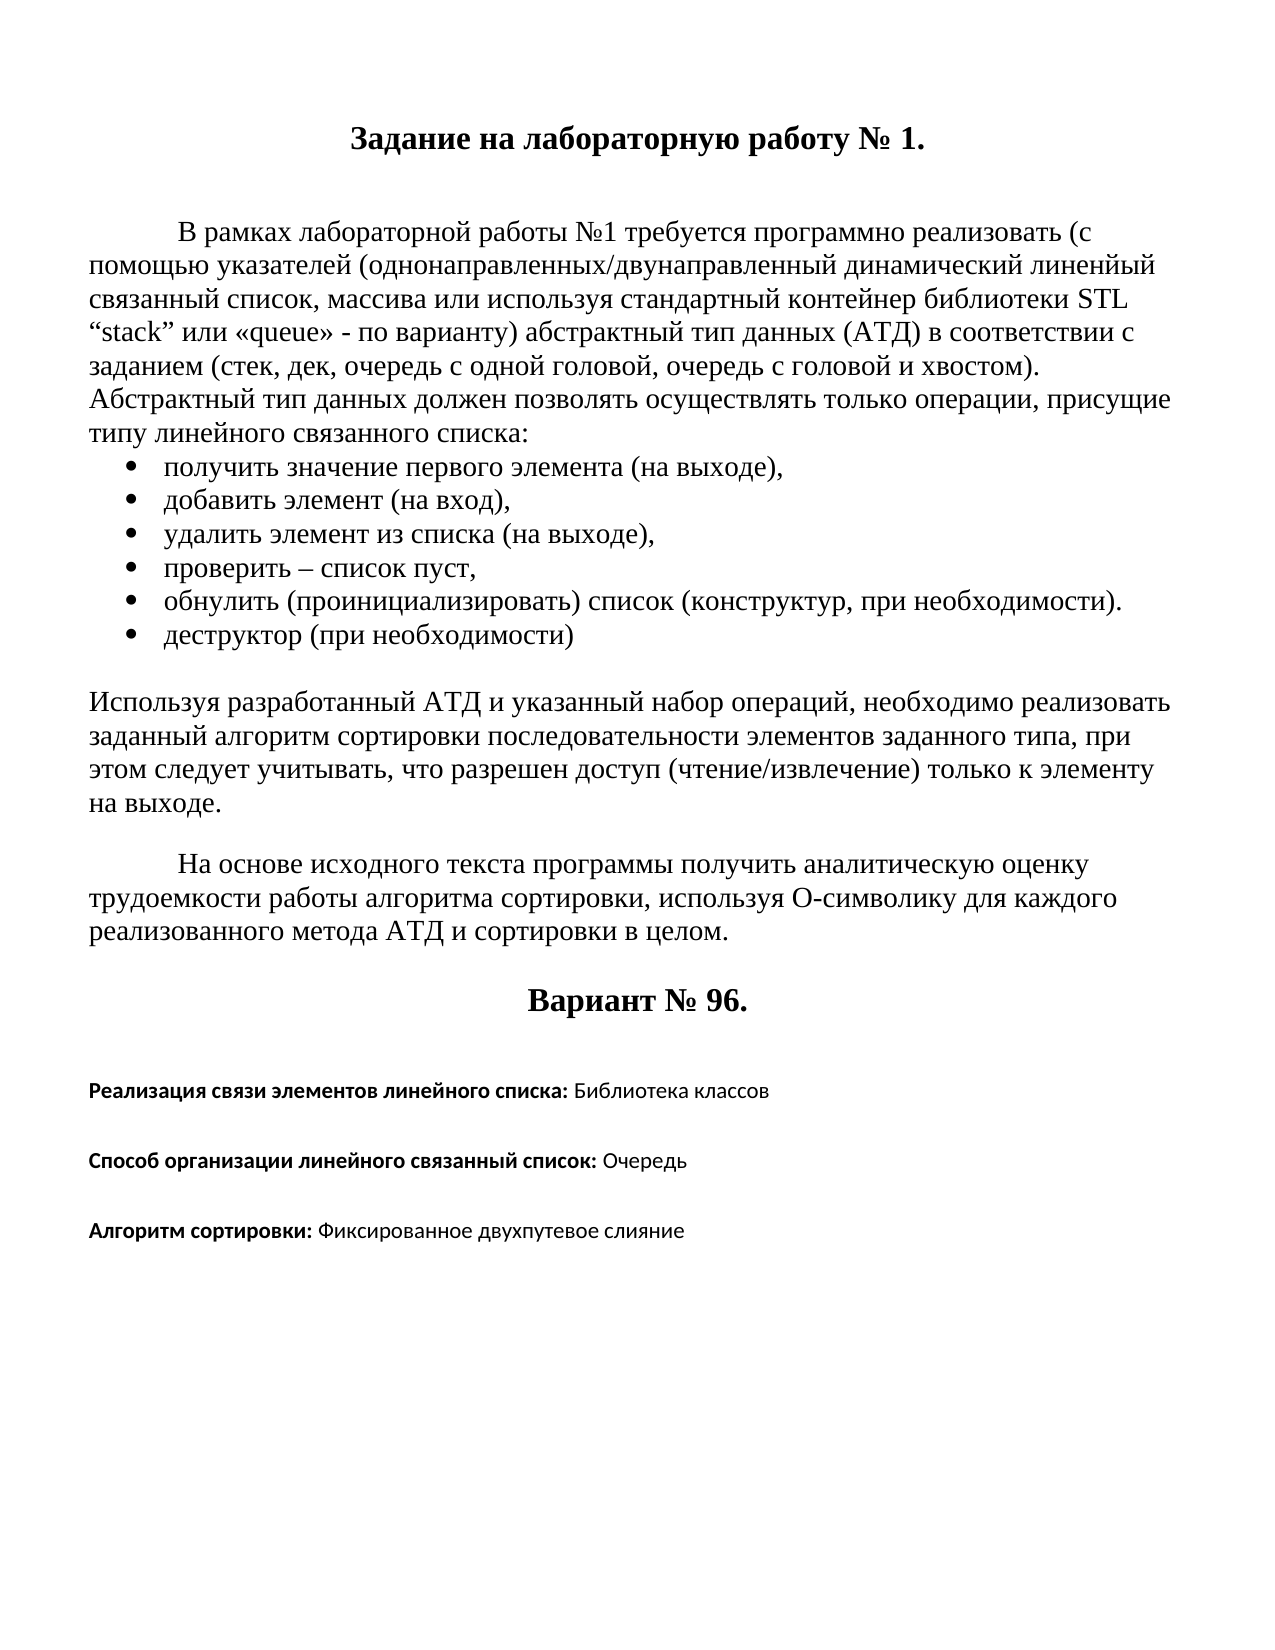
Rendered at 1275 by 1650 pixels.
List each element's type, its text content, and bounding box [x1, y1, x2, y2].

text Используя разработанный АТД и указанный набор операций, необходимо реализовать заданный алгоритм сортировки последовательности элементов заданного типа, при этом следует учитывать, что разрешен доступ (чтение/извлечение) только к элементу на выходе. [88, 684, 1186, 818]
list обнулить (проинициализировать) список (конструктур, при необходимости). [126, 583, 1186, 617]
text Реализация связи элементов линейного списка: Библиотека классов [88, 1076, 1186, 1104]
text В рамках лабораторной работы №1 требуется программно реализовать (с помощью указателей (однонаправленных/двунаправленный динамический линенйый связанный список, массива или используя стандартный контейнер библиотеки STL “stack” или «queue» - по варианту) абстрактный тип данных (АТД) в соответствии с заданием (стек, дек, очередь с одной головой, очередь с головой и хвостом). [88, 214, 1186, 382]
list удалить элемент из списка (на выходе), [126, 516, 1186, 550]
text Вариант № 96. [88, 981, 1186, 1019]
list деструктор (при необходимости) [126, 617, 1186, 651]
text Алгоритм сортировки: Фиксированное двухпутевое слияние [88, 1216, 1186, 1244]
text Способ организации линейного связанный список: Очередь [88, 1146, 1186, 1174]
list получить значение первого элемента (на выходе), [126, 449, 1186, 482]
list добавить элемент (на вход), [126, 482, 1186, 516]
text На основе исходного текста программы получить аналитическую оценку трудоемкости работы алгоритма сортировки, используя О-символику для каждого реализованного метода АТД и сортировки в целом. [88, 846, 1186, 947]
text Задание на лабораторную работу № 1. [88, 118, 1186, 156]
text Абстрактный тип данных должен позволять осуществлять только операции, присущие типу линейного связанного списка: [88, 382, 1186, 449]
list проверить – список пуст, [126, 550, 1186, 583]
